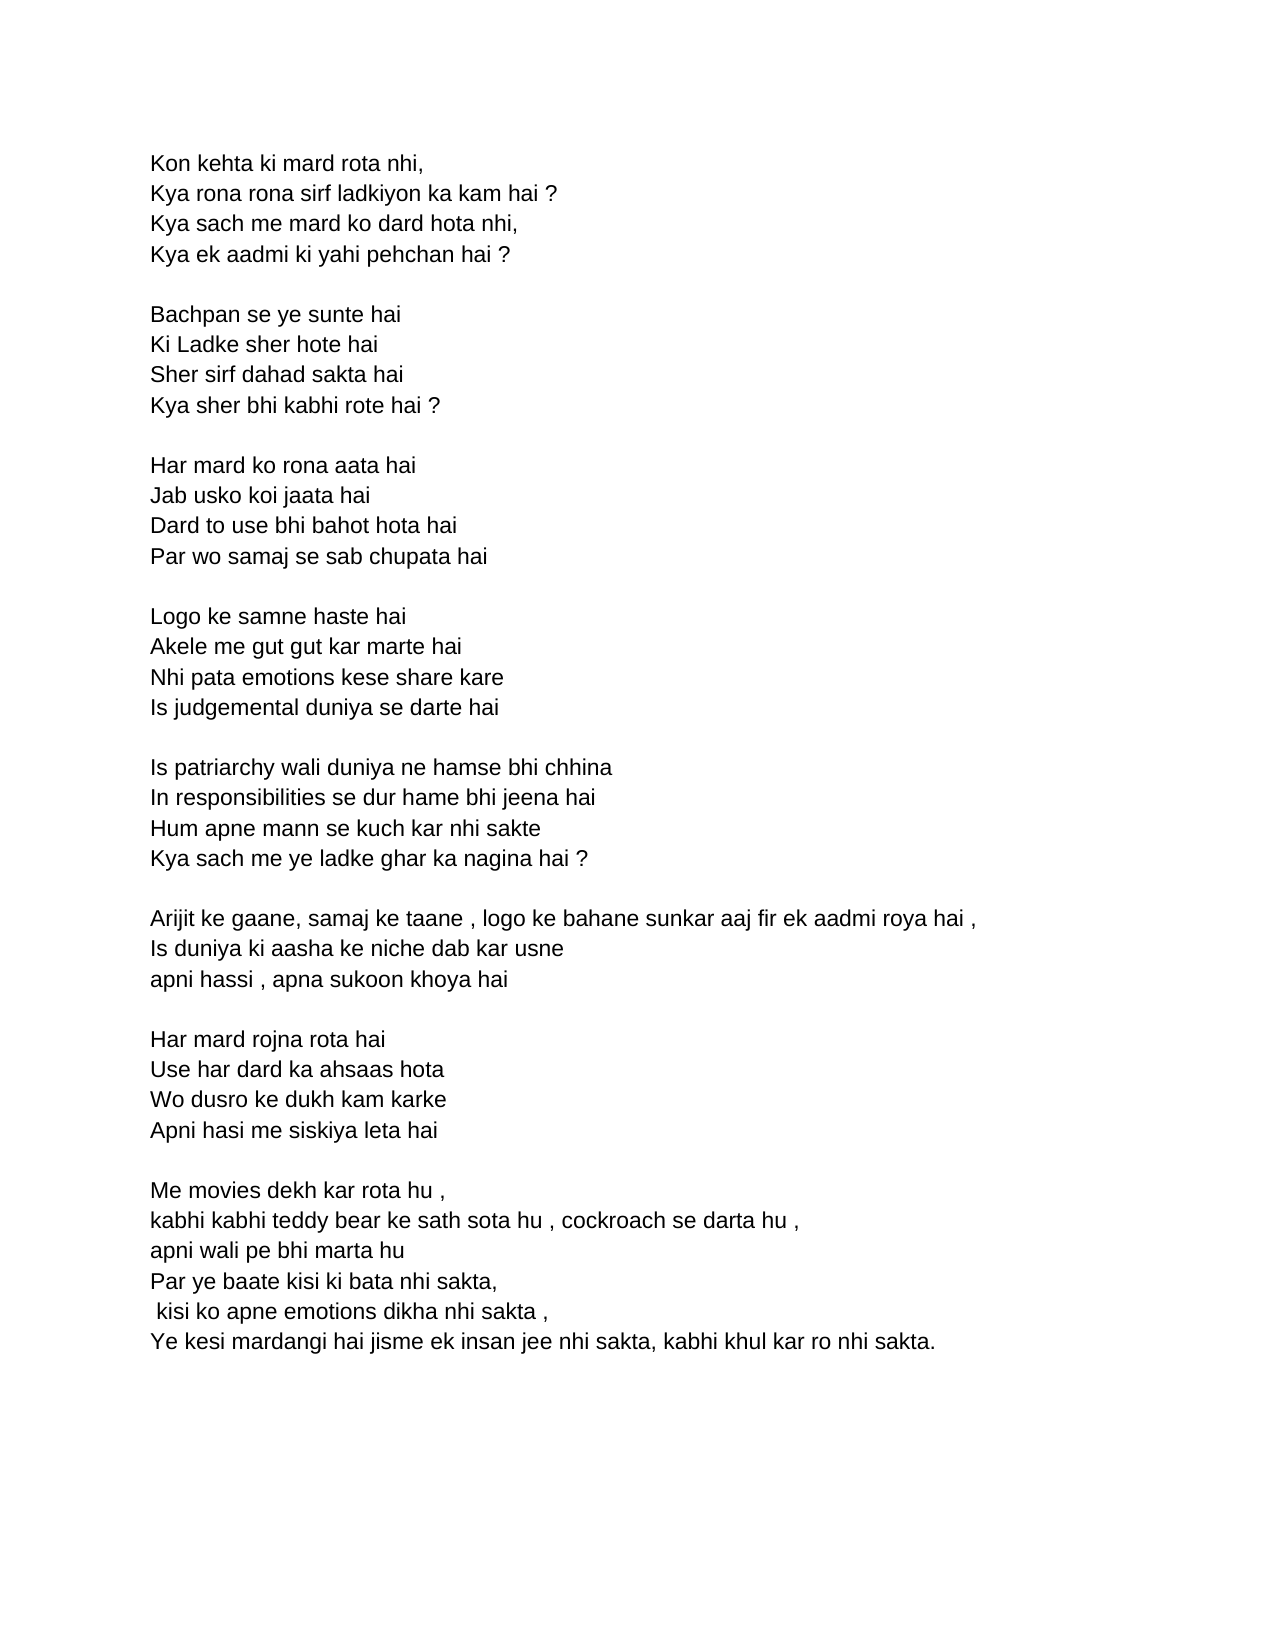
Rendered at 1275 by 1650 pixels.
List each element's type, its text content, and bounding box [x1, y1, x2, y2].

text Kya ek aadmi ki yahi pehchan hai ? [150, 241, 1125, 267]
text Wo dusro ke dukh kam karke [150, 1086, 1125, 1113]
text Kon kehta ki mard rota nhi, [150, 150, 1125, 176]
text apni hassi , apna sukoon khoya hai [150, 966, 1125, 992]
text Is duniya ki aasha ke niche dab kar usne [150, 935, 1125, 962]
text Is patriarchy wali duniya ne hamse bhi chhina [150, 754, 1125, 781]
text Use har dard ka ahsaas hota [150, 1056, 1125, 1083]
text Sher sirf dahad sakta hai [150, 361, 1125, 388]
text Har mard ko rona aata hai [150, 452, 1125, 478]
text Ki Ladke sher hote hai [150, 331, 1125, 358]
text Kya sach me mard ko dard hota nhi, [150, 210, 1125, 237]
text apni wali pe bhi marta hu [150, 1237, 1125, 1264]
text Dard to use bhi bahot hota hai [150, 512, 1125, 539]
text Kya sach me ye ladke ghar ka nagina hai ? [150, 845, 1125, 871]
text Har mard rojna rota hai [150, 1026, 1125, 1052]
text Arijit ke gaane, samaj ke taane , logo ke bahane sunkar aaj fir ek aadmi roya hai , [150, 905, 1125, 932]
text Bachpan se ye sunte hai [150, 301, 1125, 327]
text In responsibilities se dur hame bhi jeena hai [150, 784, 1125, 811]
text Logo ke samne haste hai [150, 603, 1125, 629]
text kisi ko apne emotions dikha nhi sakta , [150, 1298, 1125, 1324]
text Ye kesi mardangi hai jisme ek insan jee nhi sakta, kabhi khul kar ro nhi sakta. [150, 1328, 1125, 1354]
text Is judgemental duniya se darte hai [150, 694, 1125, 720]
text Akele me gut gut kar marte hai [150, 633, 1125, 660]
text kabhi kabhi teddy bear ke sath sota hu , cockroach se darta hu , [150, 1207, 1125, 1234]
text Hum apne mann se kuch kar nhi sakte [150, 814, 1125, 841]
text Apni hasi me siskiya leta hai [150, 1117, 1125, 1143]
text Par wo samaj se sab chupata hai [150, 543, 1125, 569]
text Nhi pata emotions kese share kare [150, 663, 1125, 690]
text Kya rona rona sirf ladkiyon ka kam hai ? [150, 180, 1125, 207]
text Me movies dekh kar rota hu , [150, 1177, 1125, 1203]
text Jab usko koi jaata hai [150, 482, 1125, 509]
text Kya sher bhi kabhi rote hai ? [150, 392, 1125, 418]
text Par ye baate kisi ki bata nhi sakta, [150, 1268, 1125, 1294]
